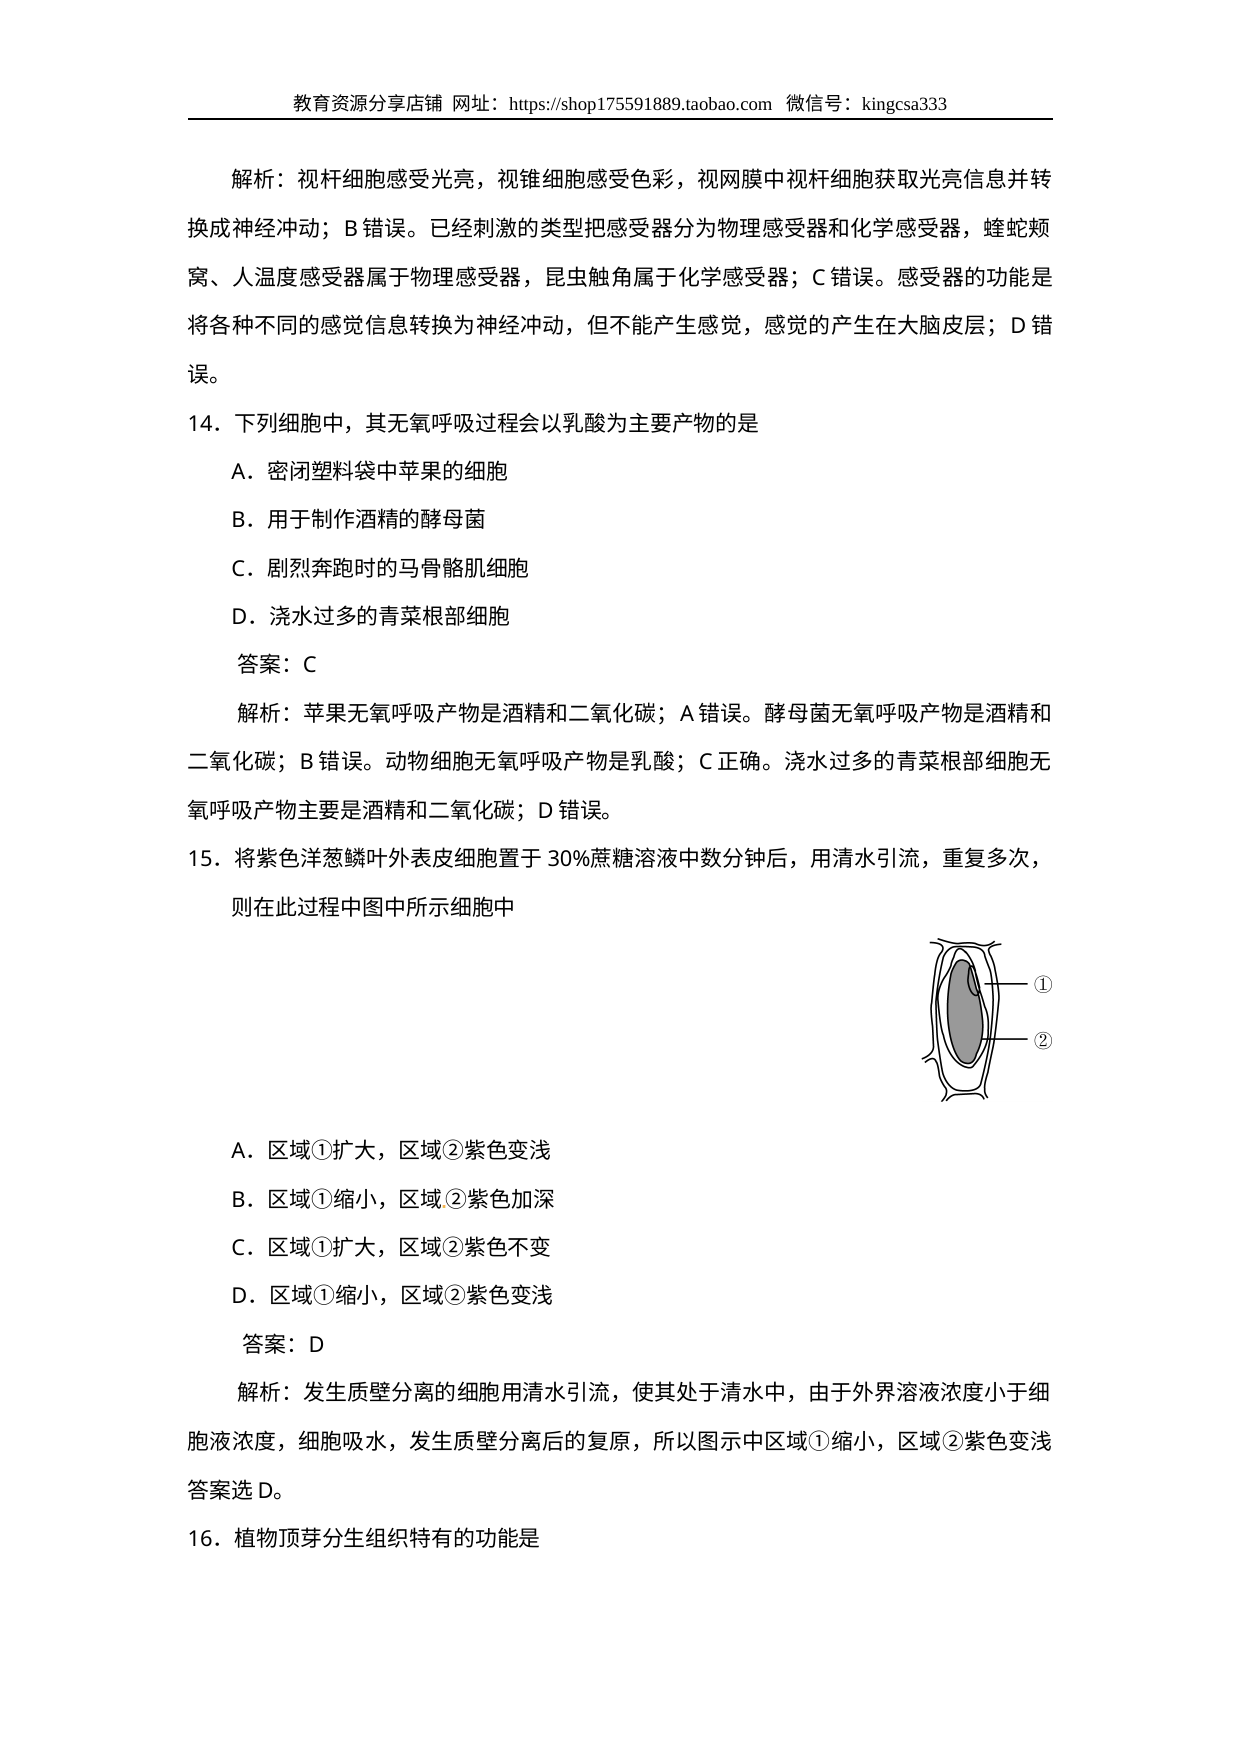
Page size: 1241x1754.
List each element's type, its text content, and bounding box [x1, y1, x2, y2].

text 答案：D [187, 1327, 1053, 1359]
text D．区域①缩小，区域②紫色变浅 [187, 1278, 1053, 1311]
text 15．将紫色洋葱鳞叶外表皮细胞置于30%蔗糖溶液中数分钟后，用清水引流，重复多次，则在此过程中图中所示细胞中 [187, 841, 1053, 922]
text C．区域①扩大，区域②紫色不变 [187, 1230, 1053, 1262]
text D．浇水过多的青菜根部细胞 [187, 599, 1053, 631]
text 解析：视杆细胞感受光亮，视锥细胞感受色彩，视网膜中视杆细胞获取光亮信息并转换成神经冲动；B错误。已经刺激的类型把感受器分为物理感受器和化学感受器，蝰蛇颊窝、人温度感受器属于物理感受器，昆虫触角属于化学感受器；C错误。感受器的功能是将各种不同的感觉信息转换为神经冲动，但不能产生感觉，感觉的产生在大脑皮层；D错误。 [187, 162, 1053, 389]
text A．区域①扩大，区域②紫色变浅 [187, 1133, 1053, 1166]
text 14．下列细胞中，其无氧呼吸过程会以乳酸为主要产物的是 [187, 405, 1053, 438]
picture [921, 938, 1053, 1102]
text C．剧烈奔跑时的马骨骼肌细胞 [187, 550, 1053, 583]
text B．用于制作酒精的酵母菌 [187, 502, 1053, 534]
text B．区域①缩小，区域②紫色加深 [187, 1182, 1053, 1214]
text A．密闭塑料袋中苹果的细胞 [187, 454, 1053, 486]
text 解析：苹果无氧呼吸产物是酒精和二氧化碳；A错误。酵母菌无氧呼吸产物是酒精和二氧化碳；B错误。动物细胞无氧呼吸产物是乳酸；C正确。浇水过多的青菜根部细胞无氧呼吸产物主要是酒精和二氧化碳；D错误。 [187, 695, 1053, 825]
text 答案：C [187, 647, 1053, 679]
text 解析：发生质壁分离的细胞用清水引流，使其处于清水中，由于外界溶液浓度小于细胞液浓度，细胞吸水，发生质壁分离后的复原，所以图示中区域①缩小，区域②紫色变浅；答案选D。 [187, 1375, 1053, 1505]
text 16．植物顶芽分生组织特有的功能是 [187, 1521, 1053, 1553]
